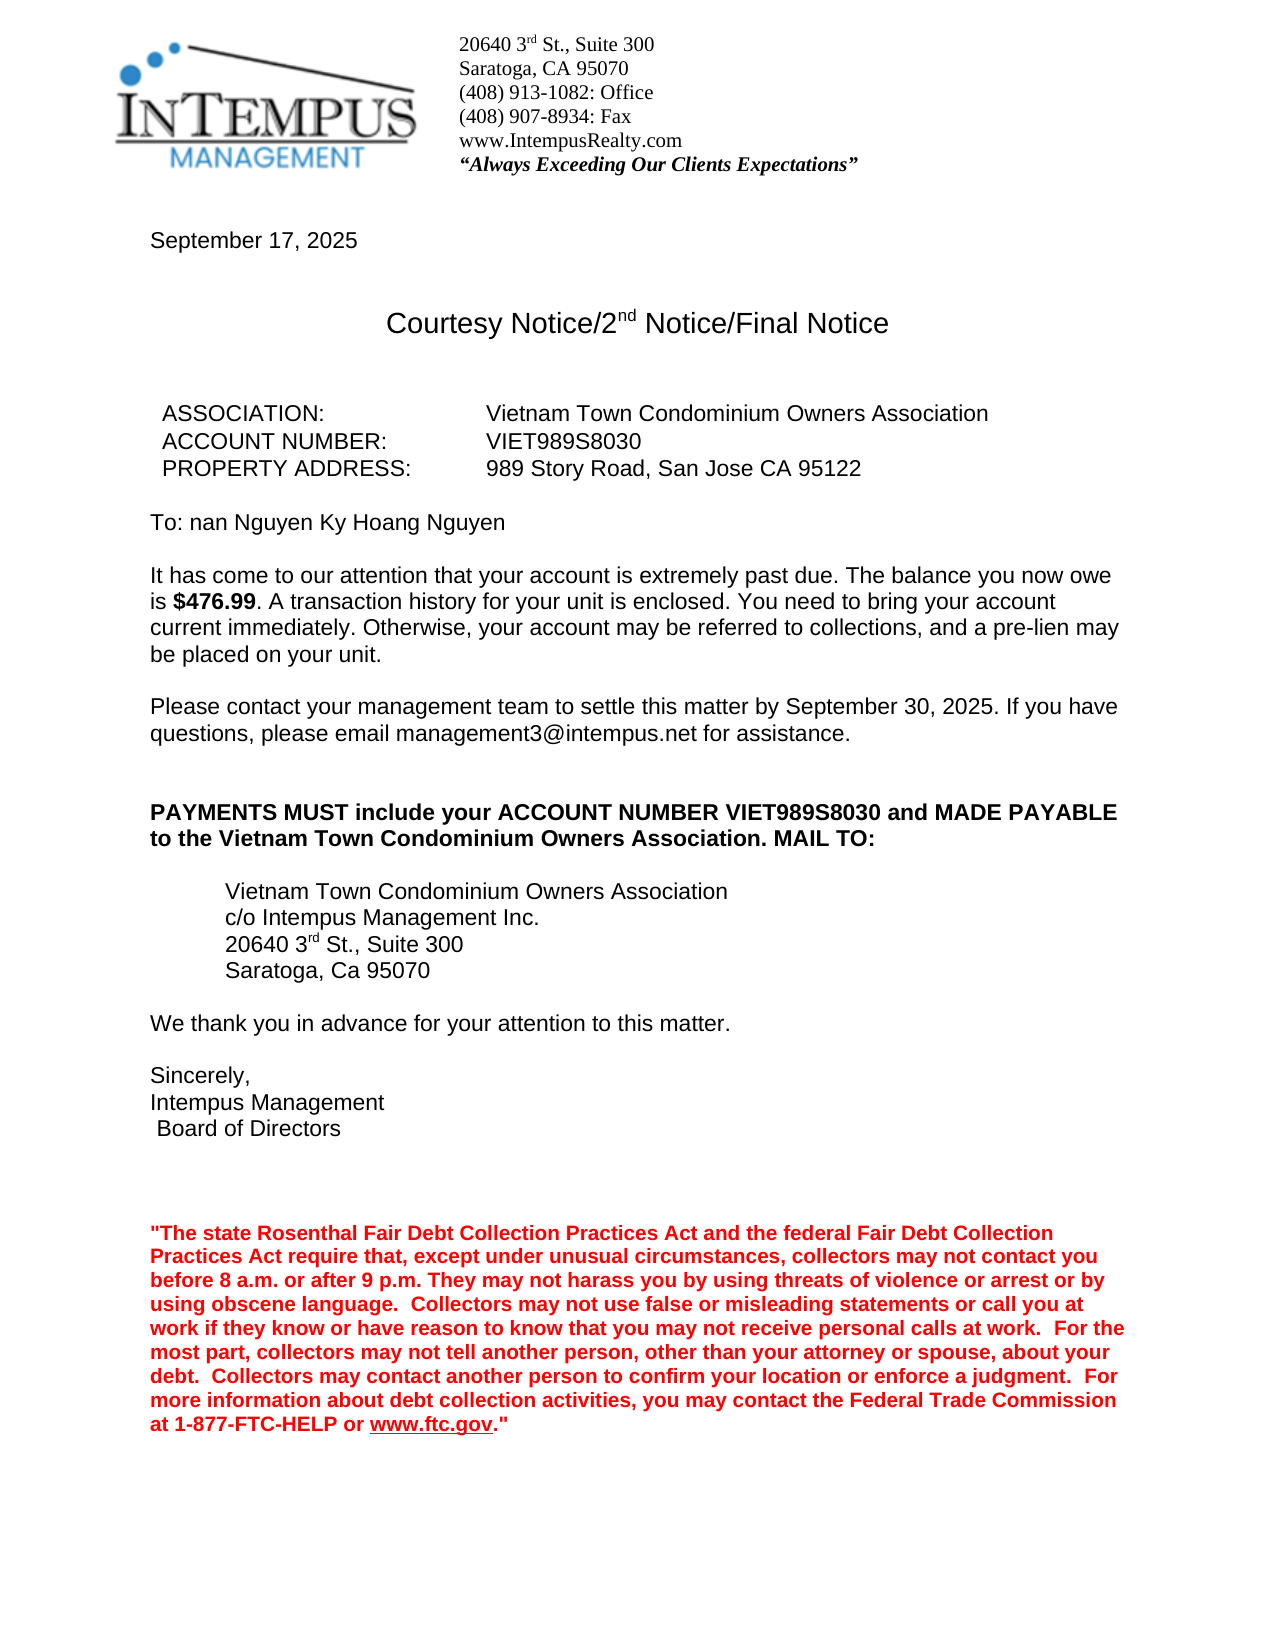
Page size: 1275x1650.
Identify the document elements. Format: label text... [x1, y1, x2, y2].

text c/o Intempus Management Inc. [225, 904, 1125, 931]
table_cell VIET989S8030 [475, 428, 1124, 454]
title "The state Rosenthal Fair Debt Collection Practices Act and the federal Fair Debt Collection Practices Act require that, except under unusual circumstances, collectors may not contact you before 8 a.m. or after 9 p.m. They may not harass you by using threats of violence or arrest or by using obscene language. Collectors may not use false or misleading statements or call you at work if they know or have reason to know that you may not receive personal calls at work. For the most part, collectors may not tell another person, other than your attorney or spouse, about your debt. Collectors may contact another person to confirm your location or enforce a judgment. For more information about debt collection activities, you may contact the Federal Trade Commission at 1-877-FTC-HELP or www.ftc.gov." [150, 1220, 1125, 1436]
text It has come to our attention that your account is extremely past due. The balance you now owe is $476.99. A transaction history for your unit is enclosed. You need to bring your account current immediately. Otherwise, your account may be referred to collections, and a pre-lien may be placed on your unit. [150, 562, 1125, 667]
table_cell PROPERTY ADDRESS: [151, 455, 474, 481]
text Saratoga, Ca 95070 [225, 957, 1125, 983]
text Sincerely, [150, 1062, 1125, 1089]
table_cell ACCOUNT NUMBER: [151, 428, 474, 454]
text Vietnam Town Condominium Owners Association [225, 878, 1125, 904]
text Intempus Management [150, 1089, 1125, 1115]
table_header Vietnam Town Condominium Owners Association [475, 400, 1124, 427]
text Courtesy Notice/2nd Notice/Final Notice [150, 306, 1125, 339]
text September 17, 2025 [150, 227, 1125, 253]
table_header ASSOCIATION: [151, 400, 474, 427]
text To: nan Nguyen Ky Hoang Nguyen [150, 509, 1125, 535]
text 20640 3rd St., Suite 300 [225, 931, 1125, 957]
picture [100, 12, 430, 182]
table_cell 989 Story Road, San Jose CA 95122 [475, 455, 1124, 481]
text Please contact your management team to settle this matter by September 30, 2025. If you have questions, please email management3@intempus.net for assistance. [150, 693, 1125, 746]
text Board of Directors [150, 1115, 1125, 1141]
title We thank you in advance for your attention to this matter. [150, 1009, 1125, 1036]
text PAYMENTS MUST include your ACCOUNT NUMBER VIET989S8030 and MADE PAYABLE to the Vietnam Town Condominium Owners Association. MAIL TO: [150, 799, 1125, 851]
